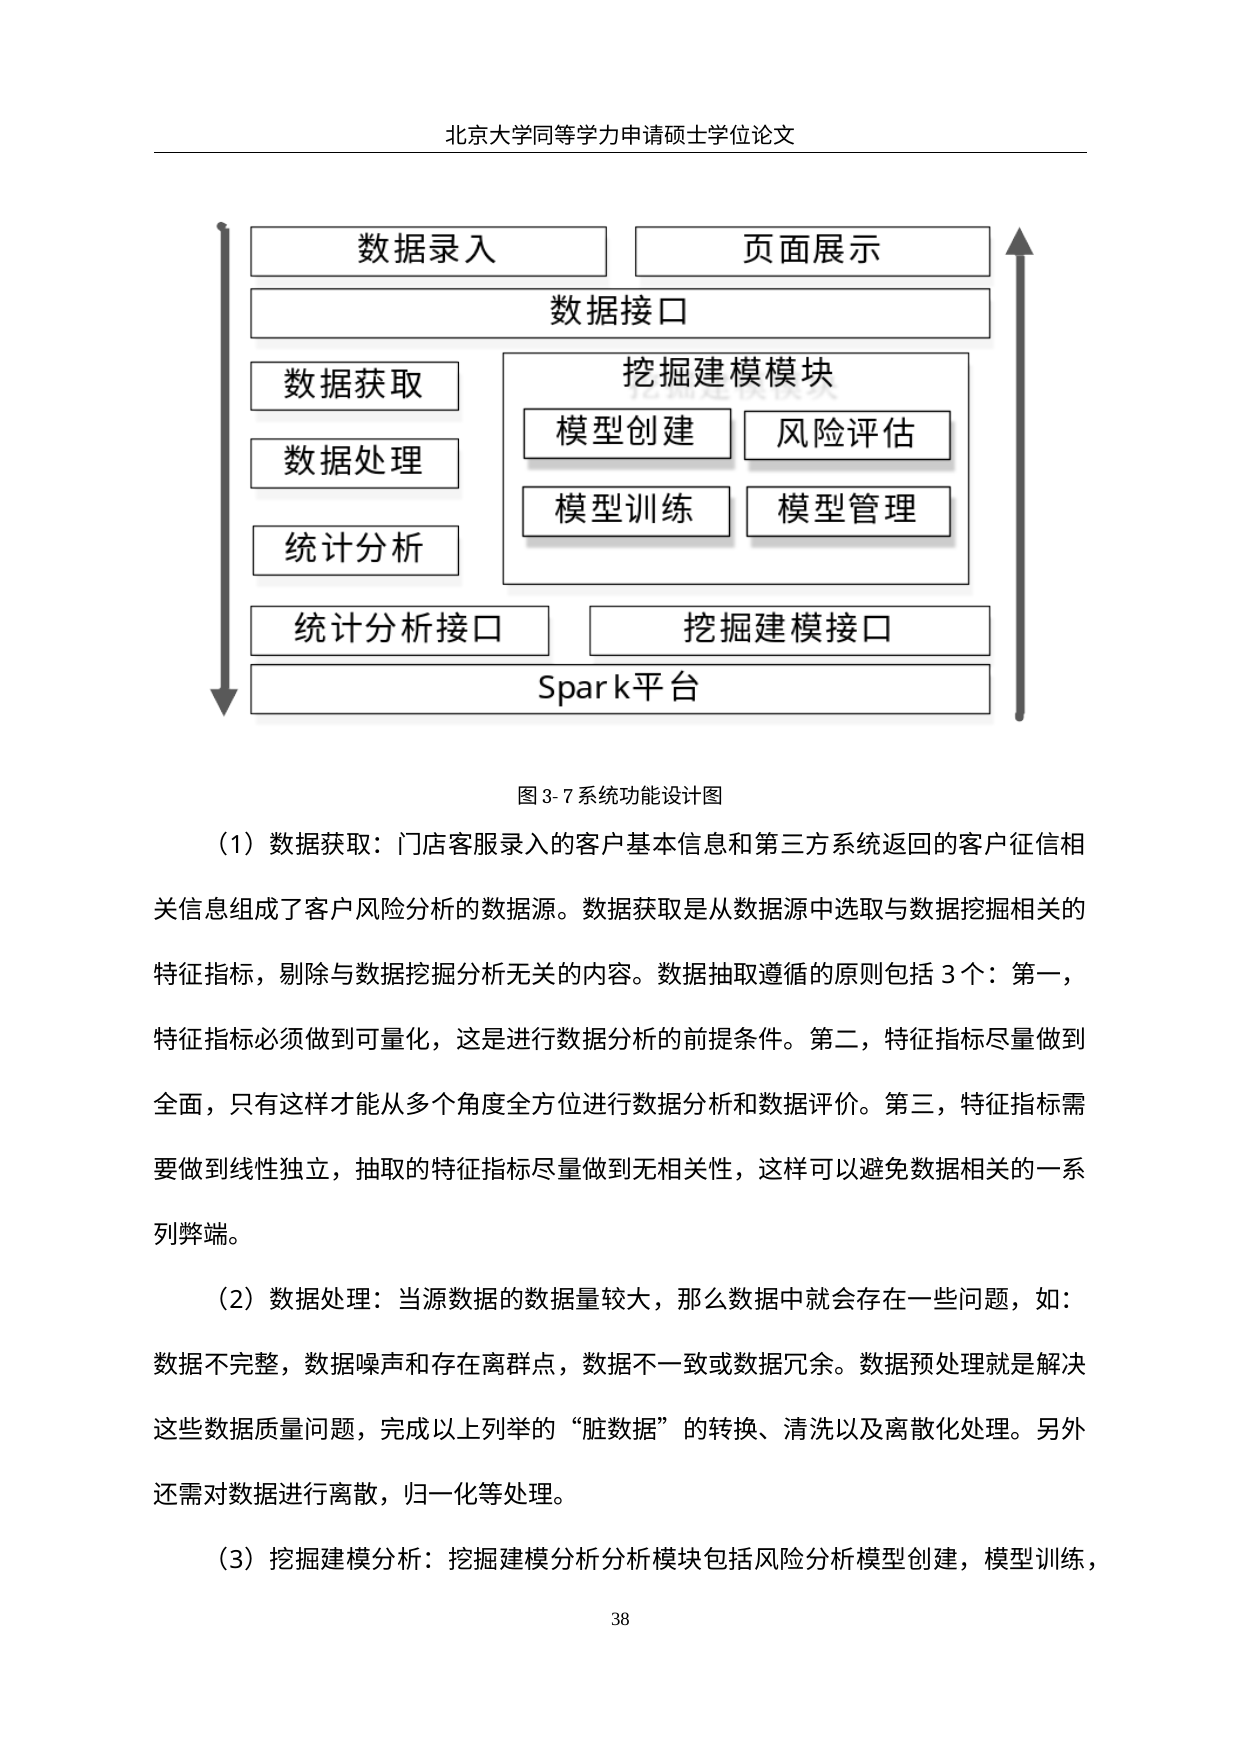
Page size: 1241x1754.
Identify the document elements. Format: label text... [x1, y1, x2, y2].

text 图3- 7 系统功能设计图 [153, 778, 1087, 810]
text （2）数据处理：当源数据的数据量较大，那么数据中就会存在一些问题，如：数据不完整，数据噪声和存在离群点，数据不一致或数据冗余。数据预处理就是解决这些数据质量问题，完成以上列举的“脏数据”的转换、清洗以及离散化处理。另外还需对数据进行离散，归一化等处理。 [153, 1265, 1087, 1525]
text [153, 1525, 1087, 1590]
text （1）数据获取：门店客服录入的客户基本信息和第三方系统返回的客户征信相关信息组成了客户风险分析的数据源。数据获取是从数据源中选取与数据挖掘相关的特征指标，剔除与数据挖掘分析无关的内容。数据抽取遵循的原则包括3个：第一，特征指标必须做到可量化，这是进行数据分析的前提条件。第二，特征指标尽量做到全面，只有这样才能从多个角度全方位进行数据分析和数据评价。第三，特征指标需要做到线性独立，抽取的特征指标尽量做到无相关性，这样可以避免数据相关的一系列弊端。 [153, 810, 1087, 1265]
